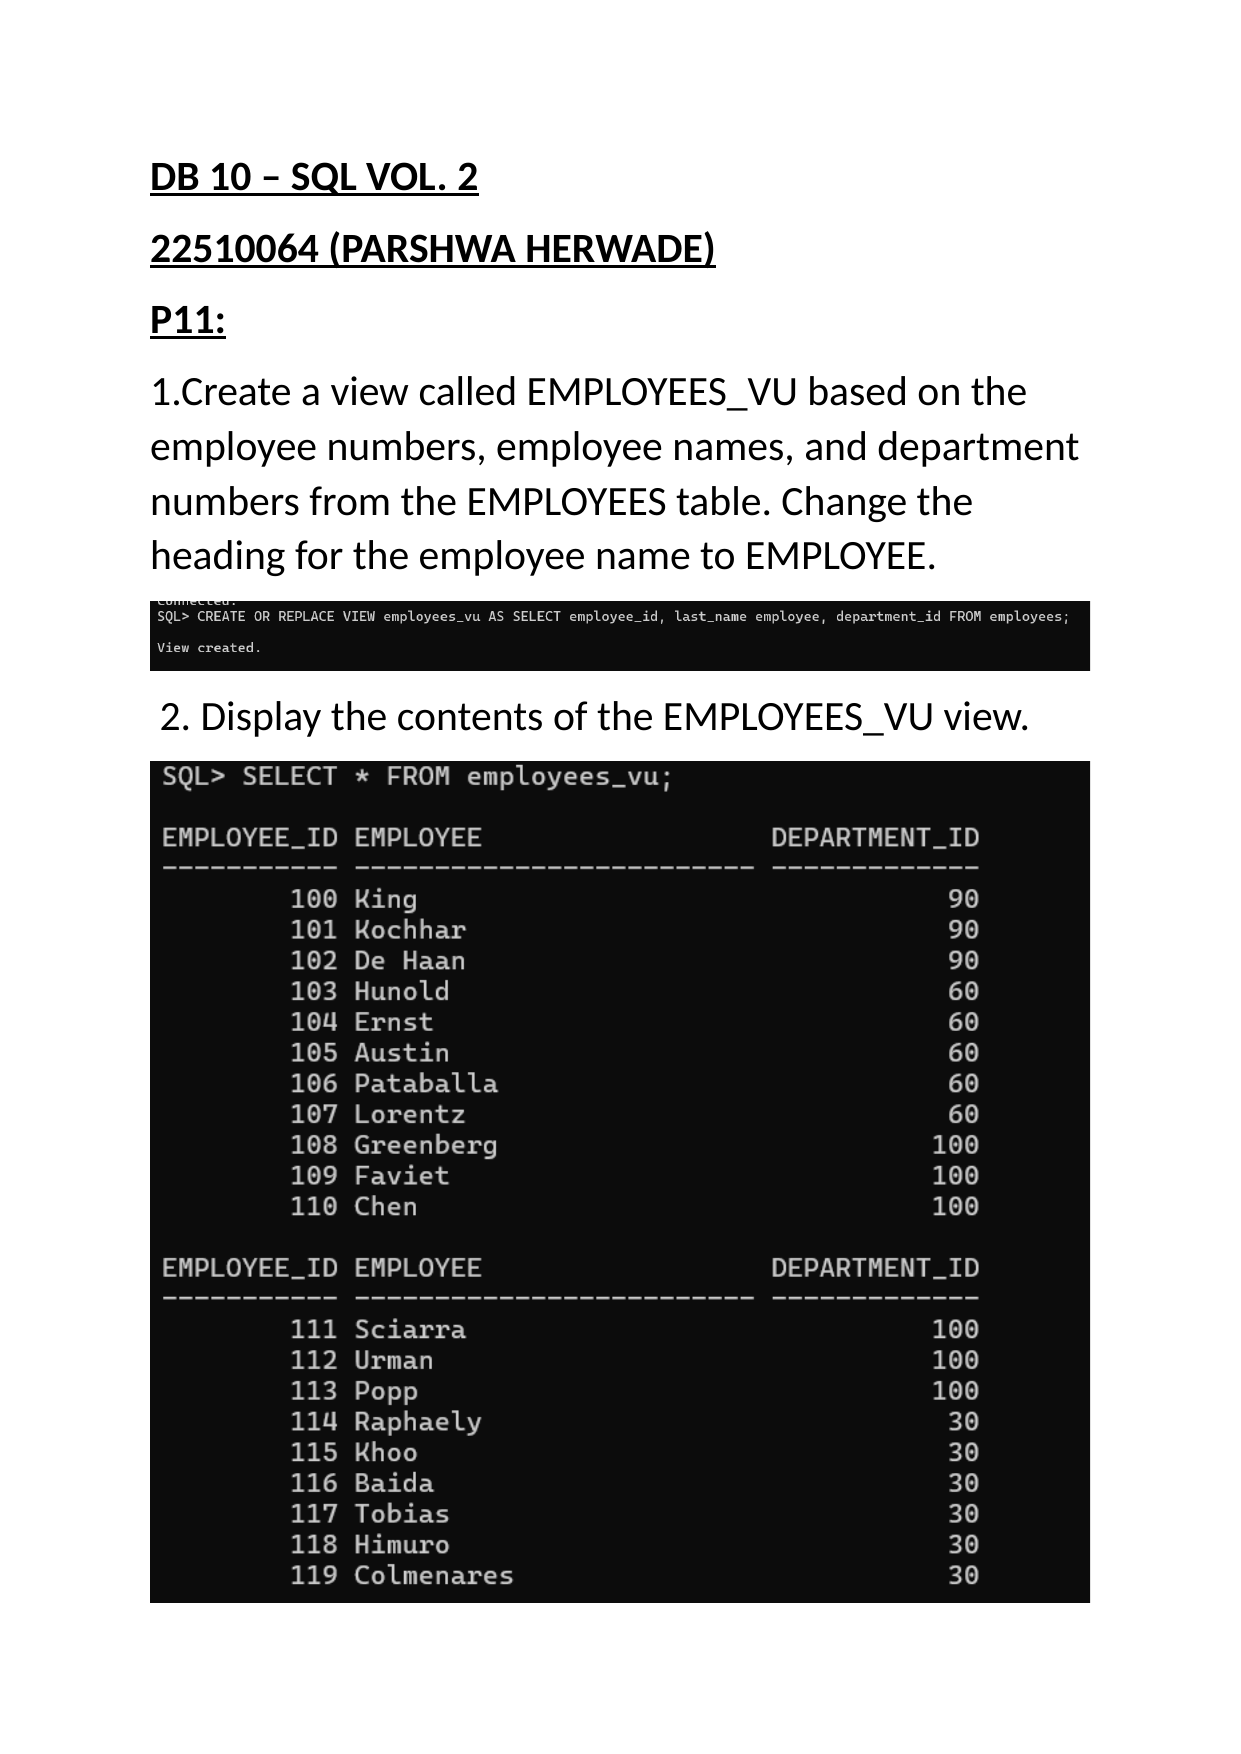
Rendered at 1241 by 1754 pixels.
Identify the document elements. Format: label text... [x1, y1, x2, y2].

picture [150, 601, 1091, 671]
text 1.Create a view called EMPLOYEES_VU based on the employee numbers, employee names, and department numbers from the EMPLOYEES table. Change the heading for the employee name to EMPLOYEE. [150, 365, 1090, 580]
text DB 10 – SQL VOL. 2 [150, 150, 1090, 201]
picture [150, 761, 1091, 1603]
text 22510064 (PARSHWA HERWADE) [150, 222, 1090, 272]
text P11: [150, 293, 1090, 344]
text 2. Display the contents of the EMPLOYEES_VU view. [150, 690, 1090, 741]
